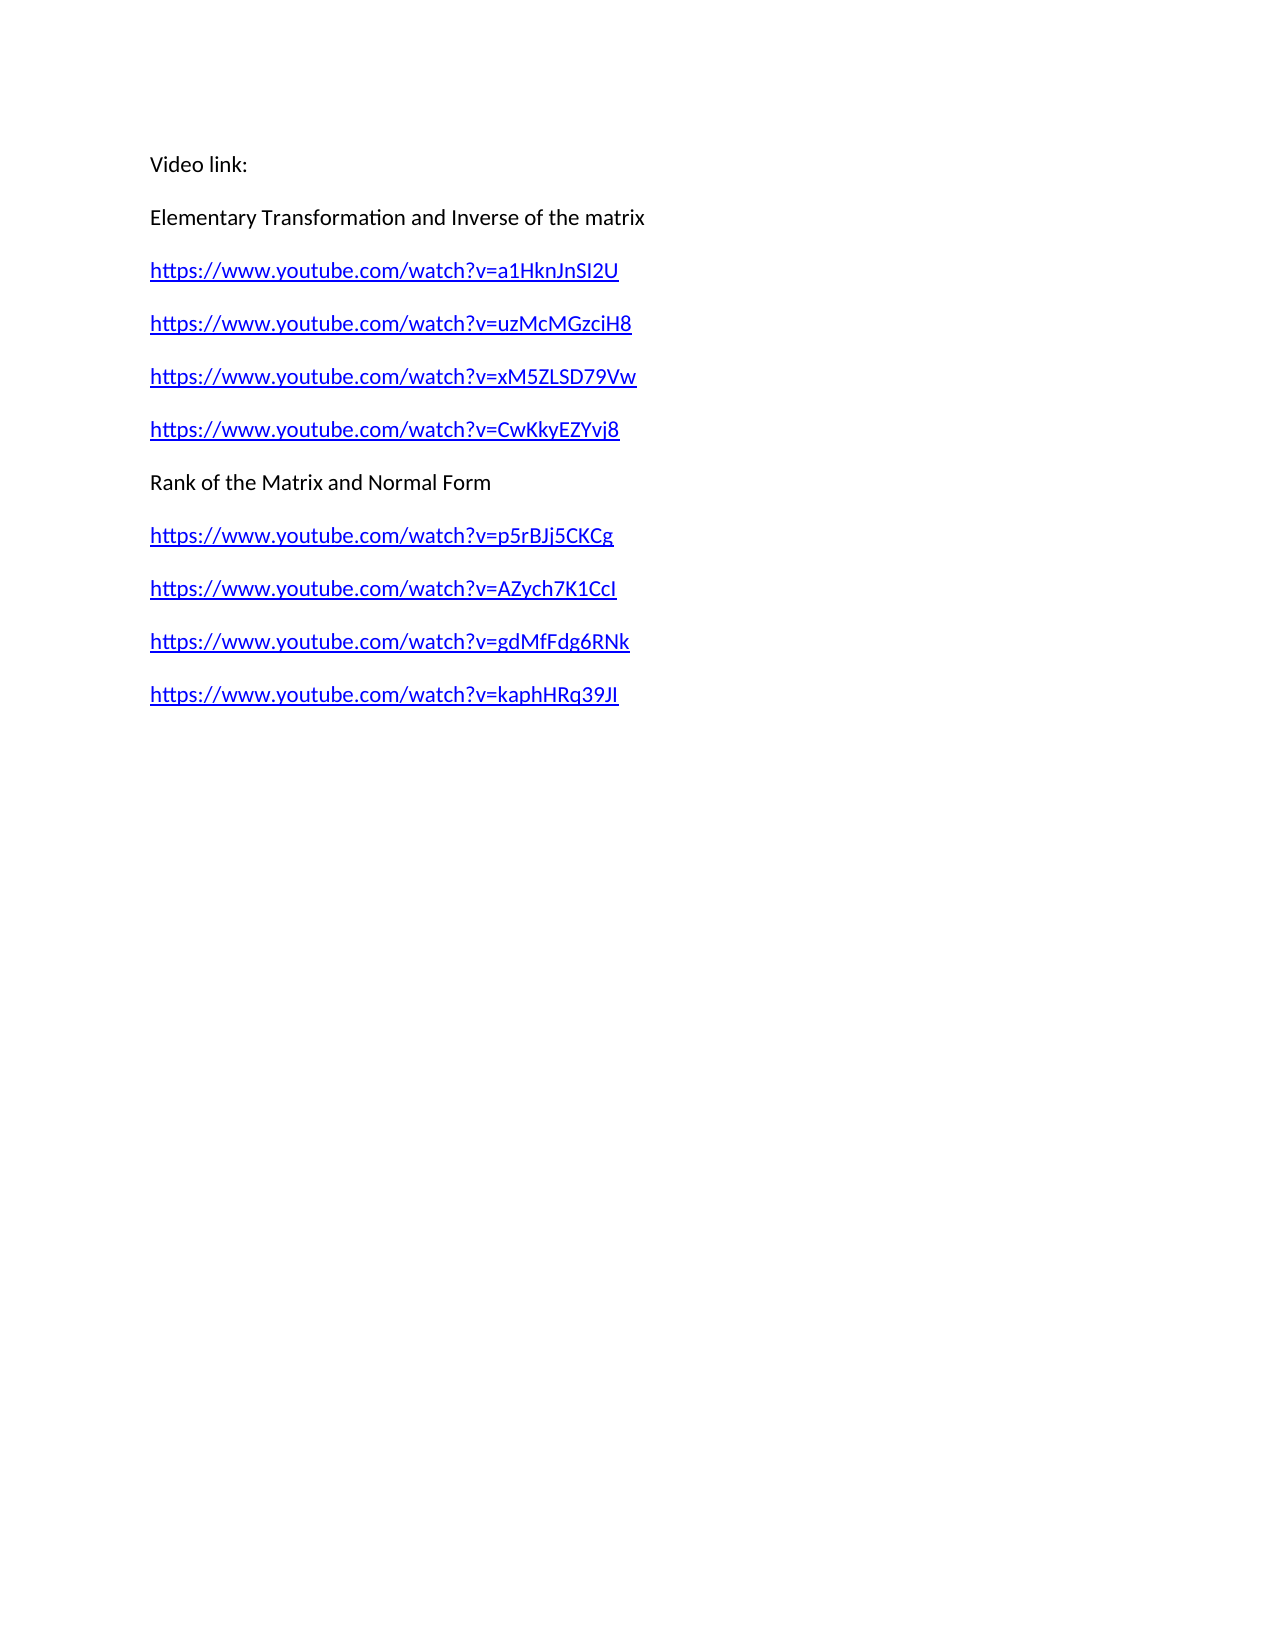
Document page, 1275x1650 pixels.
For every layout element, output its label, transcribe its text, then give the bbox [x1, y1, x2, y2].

text https://www.youtube.com/watch?v=CwKkyEZYvj8 [150, 415, 1125, 443]
text https://www.youtube.com/watch?v=AZych7K1CcI [150, 574, 1125, 602]
text https://www.youtube.com/watch?v=uzMcMGzciH8 [150, 309, 1125, 337]
text https://www.youtube.com/watch?v=gdMfFdg6RNk [150, 627, 1125, 655]
text https://www.youtube.com/watch?v=a1HknJnSI2U [150, 256, 1125, 284]
text Video link: [150, 150, 1125, 178]
text https://www.youtube.com/watch?v=p5rBJj5CKCg [150, 521, 1125, 549]
text Elementary Transformation and Inverse of the matrix [150, 203, 1125, 231]
text Rank of the Matrix and Normal Form [150, 468, 1125, 496]
text https://www.youtube.com/watch?v=kaphHRq39JI [150, 680, 1125, 708]
text https://www.youtube.com/watch?v=xM5ZLSD79Vw [150, 362, 1125, 390]
